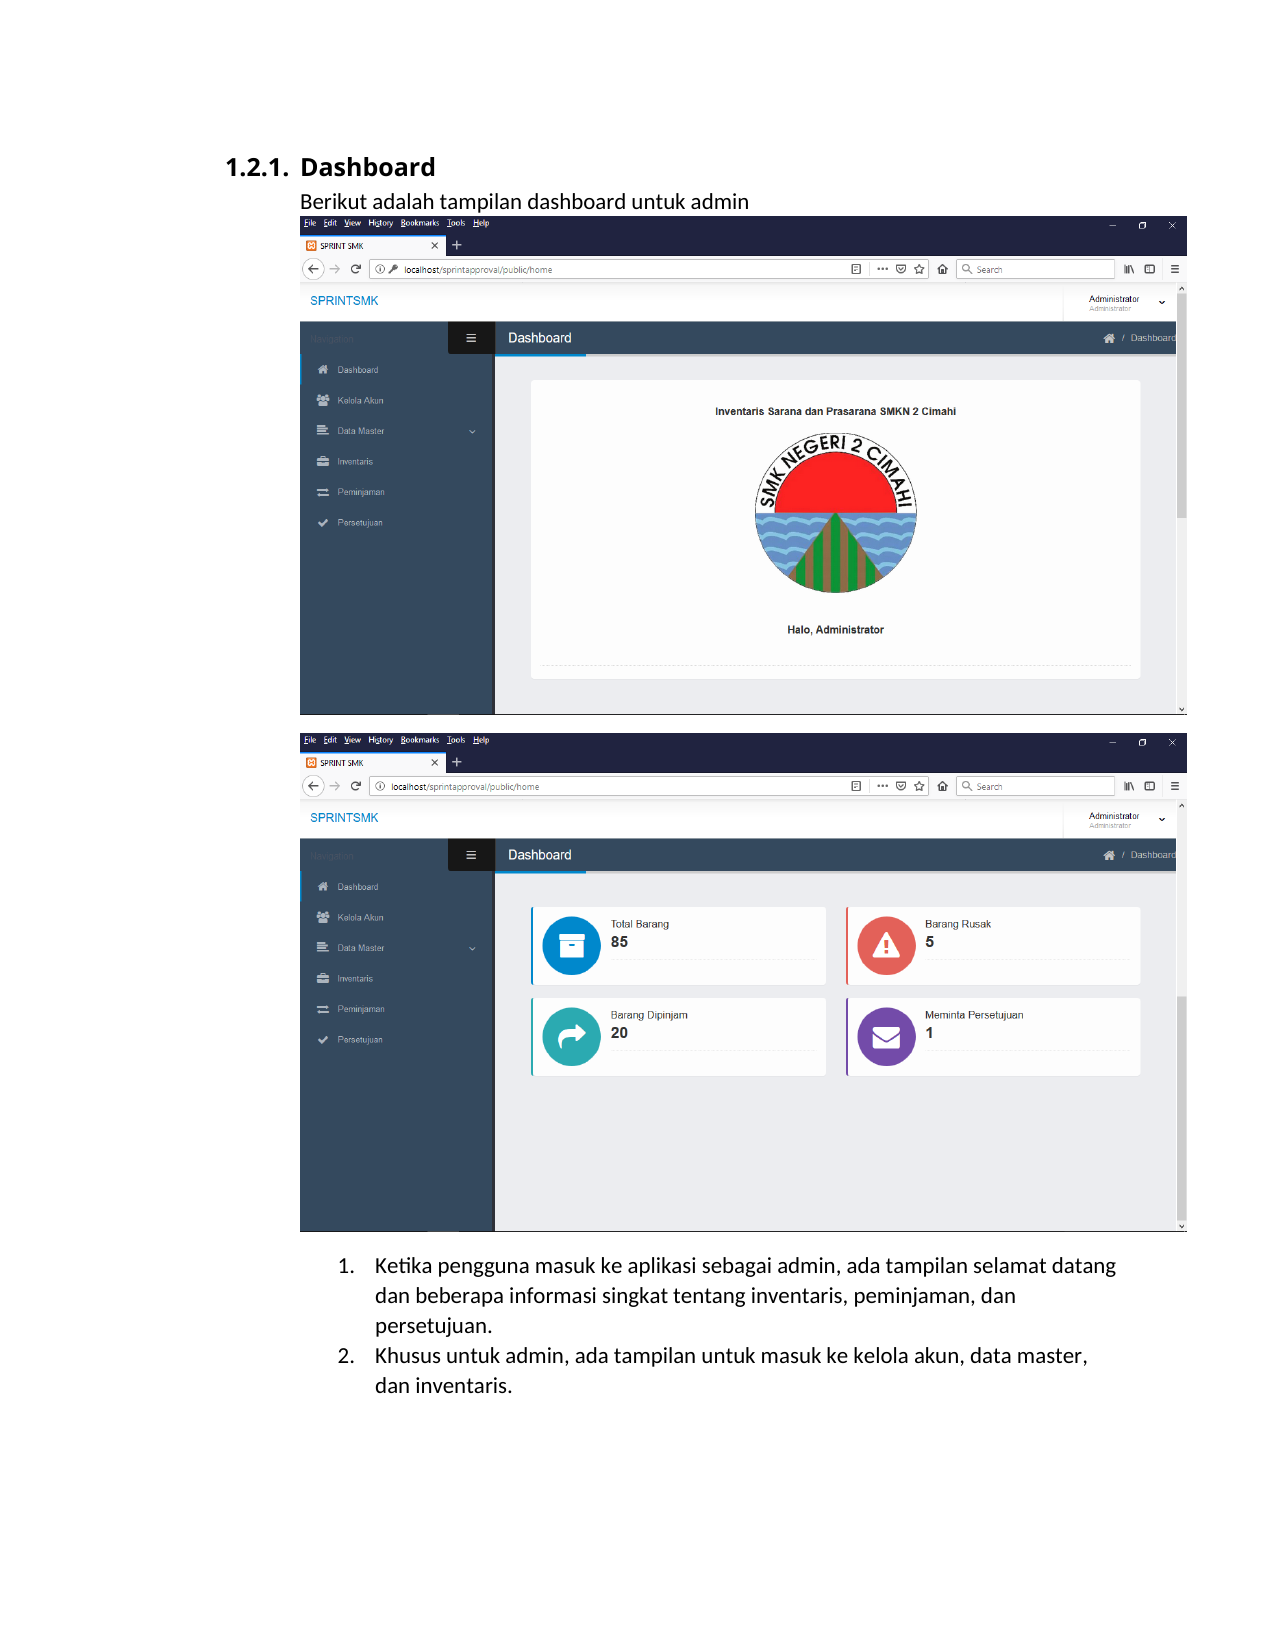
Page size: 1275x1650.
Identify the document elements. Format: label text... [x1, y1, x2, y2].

subtitle Dashboard [225, 150, 1125, 184]
picture [300, 216, 1187, 715]
picture [300, 733, 1187, 1232]
text Berikut adalah tampilan dashboard untuk admin [300, 187, 1125, 216]
list Ketika pengguna masuk ke aplikasi sebagai admin, ada tampilan selamat datang dan beberapa informasi singkat tentang inventaris, peminjaman, dan persetujuan. [337, 1251, 1125, 1339]
list Khusus untuk admin, ada tampilan untuk masuk ke kelola akun, data master, dan inventaris. [337, 1341, 1125, 1399]
